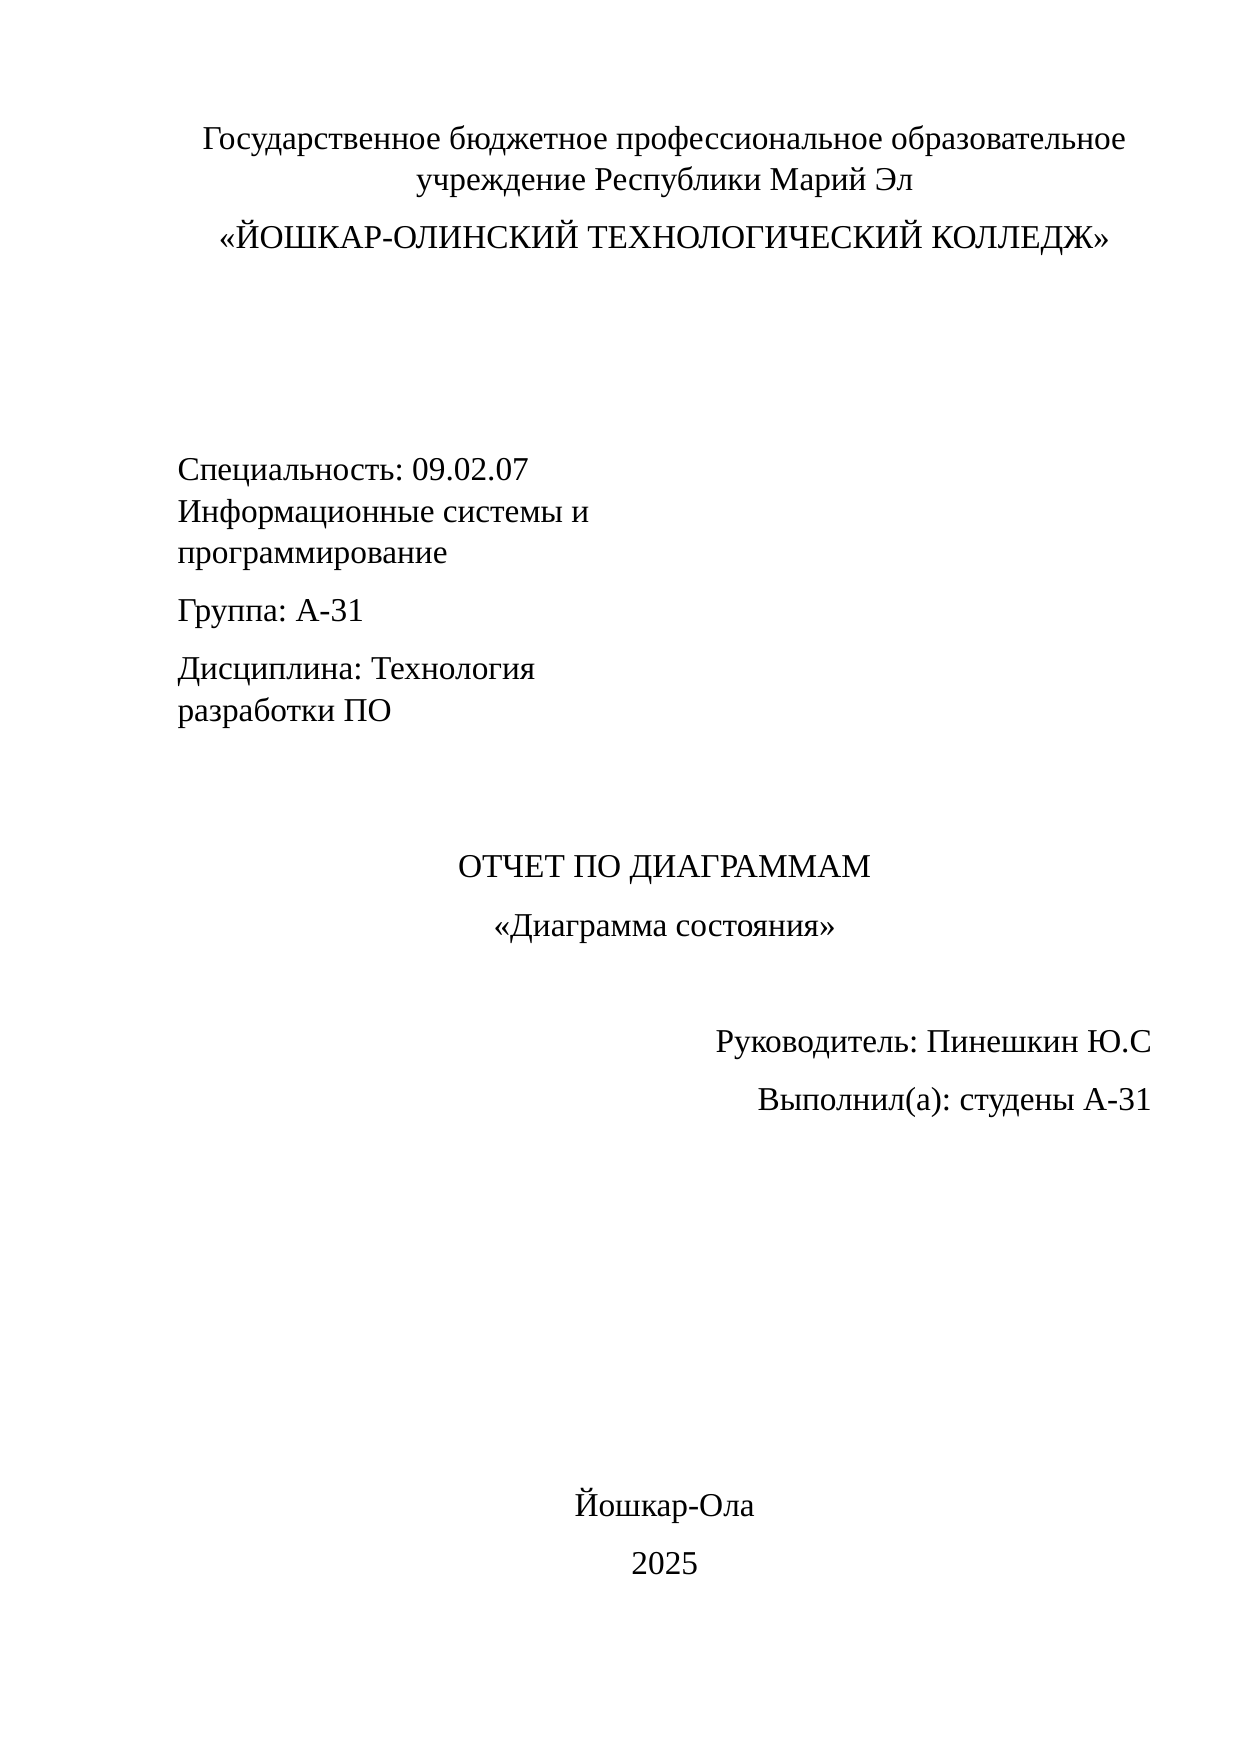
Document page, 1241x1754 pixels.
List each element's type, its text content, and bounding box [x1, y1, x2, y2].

text 2025 [177, 1543, 1152, 1581]
text Руководитель: Пинешкин Ю.С [177, 1021, 1152, 1059]
text «Диаграмма состояния» [177, 905, 1152, 943]
text «ЙОШКАР-ОЛИНСКИЙ ТЕХНОЛОГИЧЕСКИЙ КОЛЛЕДЖ» [177, 217, 1152, 256]
text Государственное бюджетное профессиональное образовательное учреждение Республики Марий Эл [177, 118, 1152, 198]
text ОТЧЕТ ПО ДИАГРАММАМ [177, 847, 1152, 885]
table_header Специальность: 09.02.07 Информационные системы и программирование Группа: А-31 Дисциплина: Технология разработки ПО [166, 450, 710, 747]
text Йошкар-Ола [177, 1485, 1152, 1523]
text Выполнил(а): студены А-31 [177, 1079, 1152, 1117]
